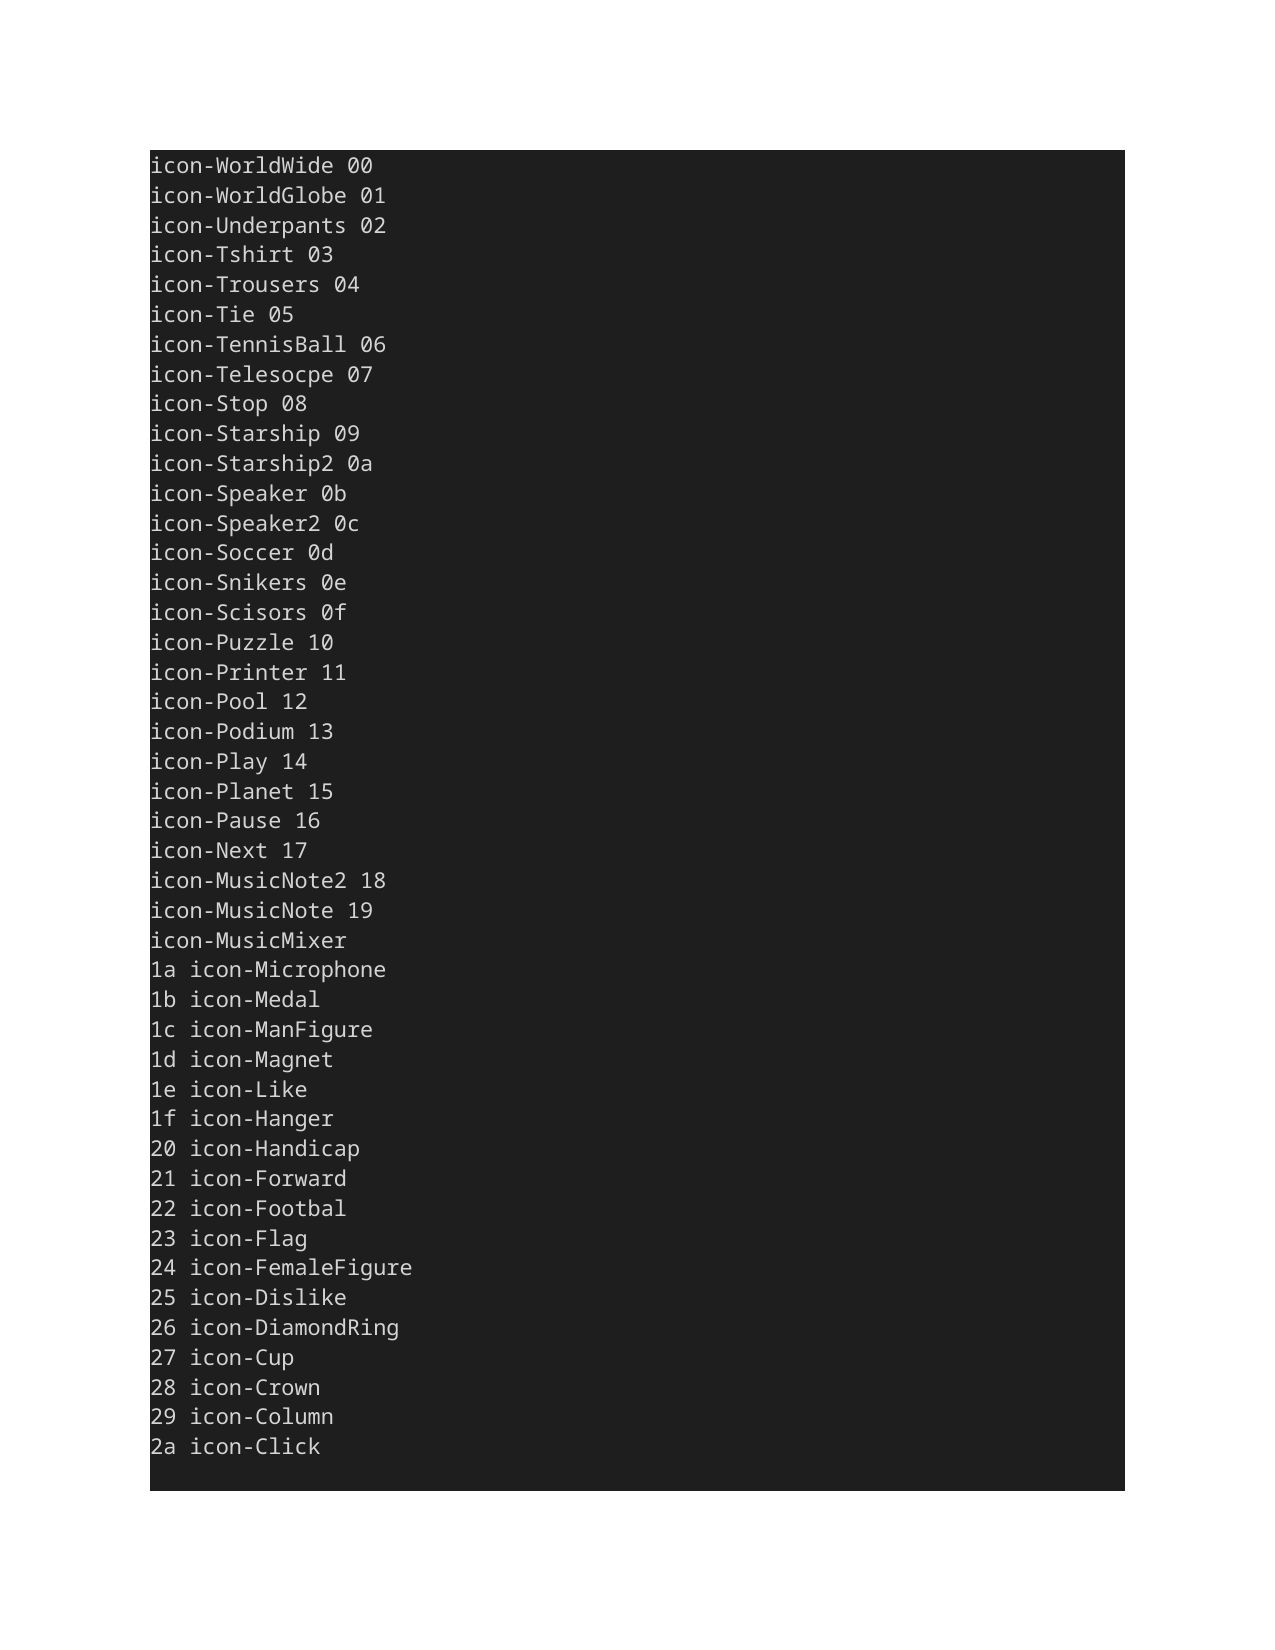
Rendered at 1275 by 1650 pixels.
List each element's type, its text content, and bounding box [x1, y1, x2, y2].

text icon-Tshirt 03 [150, 239, 1125, 269]
text 1b icon-Medal [150, 984, 1125, 1014]
text icon-WorldWide 00 [150, 150, 1125, 180]
text icon-Starship 09 [150, 418, 1125, 448]
text 27 icon-Cup [150, 1342, 1125, 1371]
text 2a icon-Click [150, 1431, 1125, 1461]
text 24 icon-FemaleFigure [150, 1252, 1125, 1282]
text icon-Underpants 02 [150, 209, 1125, 239]
text icon-Stop 08 [150, 388, 1125, 418]
text icon-Pool 12 [150, 686, 1125, 716]
text icon-TennisBall 06 [150, 329, 1125, 358]
text 1f icon-Hanger [150, 1103, 1125, 1133]
text icon-Podium 13 [150, 716, 1125, 746]
text icon-Speaker 0b [150, 478, 1125, 507]
text icon-Planet 15 [150, 776, 1125, 805]
text 26 icon-DiamondRing [150, 1312, 1125, 1342]
text icon-Puzzle 10 [150, 627, 1125, 656]
text icon-Printer 11 [150, 656, 1125, 686]
text 1e icon-Like [150, 1073, 1125, 1103]
text icon-MusicMixer [150, 924, 1125, 954]
text icon-MusicNote2 18 [150, 865, 1125, 895]
text icon-WorldGlobe 01 [150, 180, 1125, 209]
text 1d icon-Magnet [150, 1044, 1125, 1073]
text icon-MusicNote 19 [150, 895, 1125, 924]
text icon-Tie 05 [150, 299, 1125, 329]
text icon-Trousers 04 [150, 269, 1125, 299]
text icon-Telesocpe 07 [150, 358, 1125, 388]
text icon-Soccer 0d [150, 537, 1125, 567]
text 23 icon-Flag [150, 1222, 1125, 1252]
text icon-Starship2 0a [150, 448, 1125, 478]
text icon-Snikers 0e [150, 567, 1125, 597]
text icon-Scisors 0f [150, 597, 1125, 627]
text 25 icon-Dislike [150, 1282, 1125, 1312]
text icon-Play 14 [150, 746, 1125, 776]
text 1c icon-ManFigure [150, 1014, 1125, 1044]
text icon-Next 17 [150, 835, 1125, 865]
text 1a icon-Microphone [150, 954, 1125, 984]
text 22 icon-Footbal [150, 1193, 1125, 1222]
text 28 icon-Crown [150, 1371, 1125, 1401]
text icon-Pause 16 [150, 805, 1125, 835]
text 20 icon-Handicap [150, 1133, 1125, 1163]
text 29 icon-Column [150, 1401, 1125, 1431]
text 21 icon-Forward [150, 1163, 1125, 1193]
text icon-Speaker2 0c [150, 507, 1125, 537]
